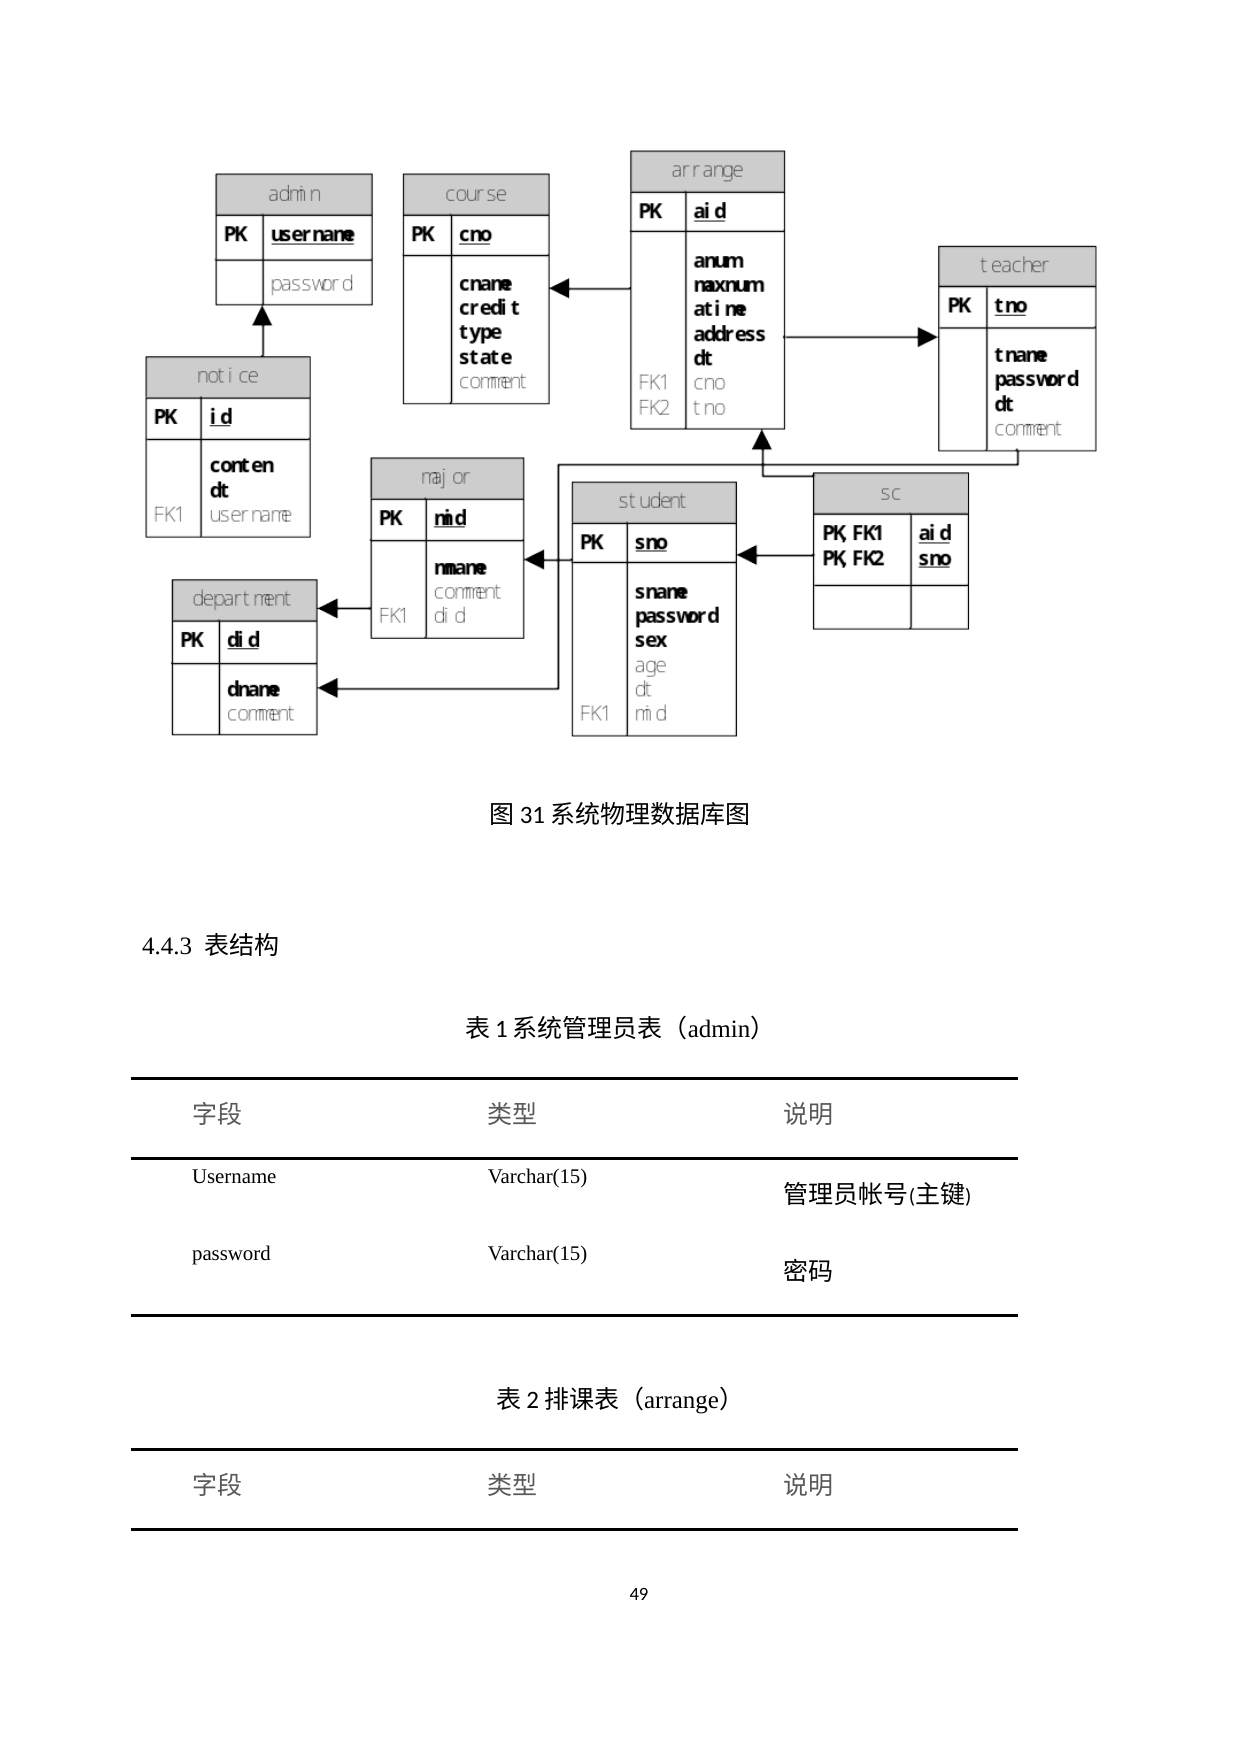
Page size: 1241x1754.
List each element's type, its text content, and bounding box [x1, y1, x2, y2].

table_cell Varchar(15) [426, 1237, 722, 1314]
subtitle 4.4.3 表结构 [142, 911, 1098, 976]
table_header 说明 [722, 1080, 1018, 1157]
text 图31 系统物理数据库图 [142, 780, 1098, 845]
table_cell Username [131, 1160, 426, 1237]
text 表2排课表（arrange） [142, 1365, 1098, 1430]
table_cell Varchar(15) [426, 1160, 722, 1237]
text 表1系统管理员表（admin） [142, 994, 1098, 1059]
table_header 说明 [722, 1451, 1018, 1528]
table_header 类型 [426, 1080, 722, 1157]
table_header 类型 [426, 1451, 722, 1528]
table_cell password [131, 1237, 426, 1314]
table_cell 密码 [722, 1237, 1018, 1314]
table_header 字段 [131, 1080, 426, 1157]
table_cell 管理员帐号(主键) [722, 1160, 1018, 1237]
table_header 字段 [131, 1451, 426, 1528]
